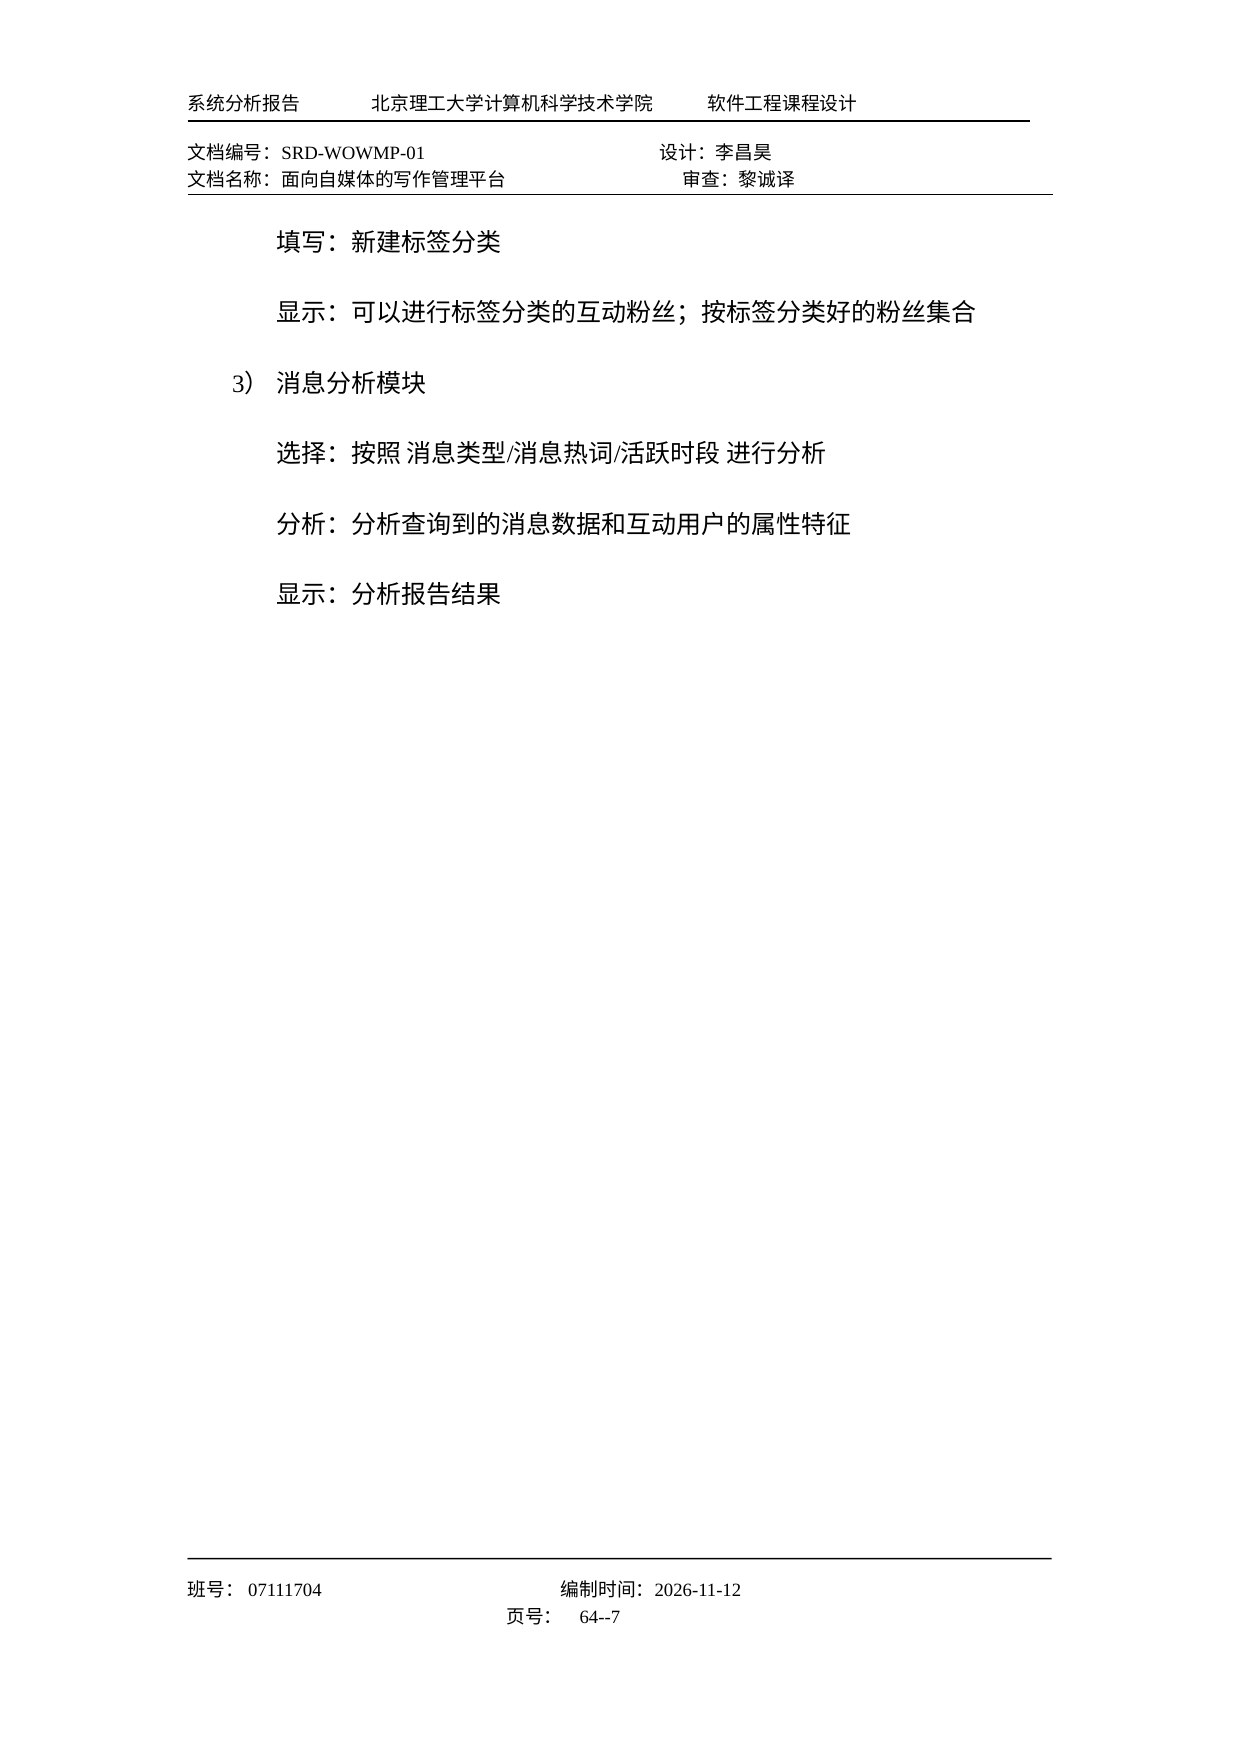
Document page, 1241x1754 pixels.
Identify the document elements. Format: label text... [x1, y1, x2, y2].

text 显示：分析报告结果 [232, 560, 1053, 625]
text 3） 消息分析模块 [187, 349, 1053, 414]
text 分析：分析查询到的消息数据和互动用户的属性特征 [232, 490, 1053, 555]
text 填写：新建标签分类 [232, 208, 1053, 273]
text 选择：按照 消息类型/消息热词/活跃时段 进行分析 [232, 419, 1053, 484]
text 显示：可以进行标签分类的互动粉丝；按标签分类好的粉丝集合 [232, 278, 1053, 343]
